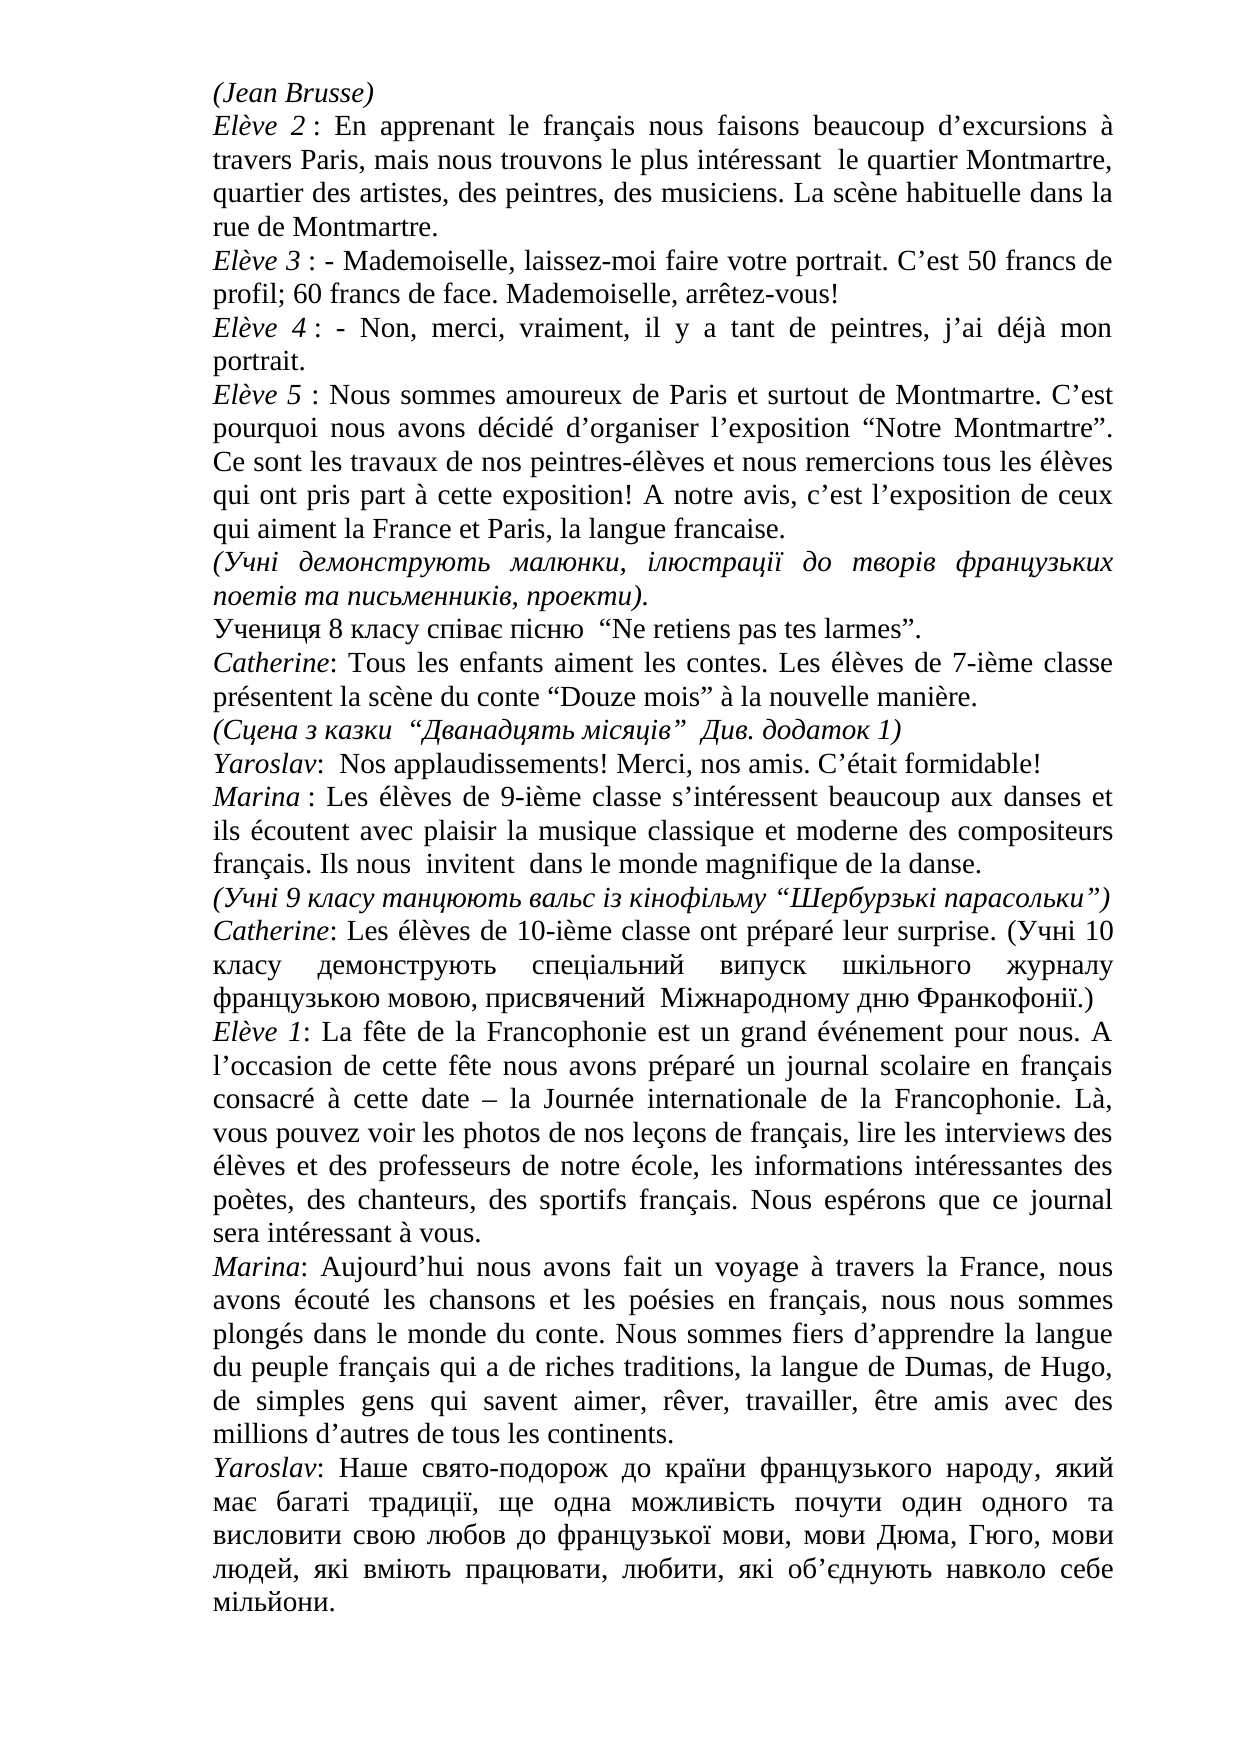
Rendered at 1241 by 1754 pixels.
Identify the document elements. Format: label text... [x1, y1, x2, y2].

text Elève 5 : Nous sommes amoureux de Paris et surtout de Montmartre. C’est pourquoi nous avons décidé d’organiser l’exposition “Notre Montmartre”. Ce sont les travaux de nos peintres-élèves et nous remercions tous les élèves qui ont pris part à cette exposition! A notre avis, c’est l’exposition de ceux qui aiment la France et Paris, la langue francaise. [213, 377, 1114, 544]
text (Учні 9 класу танцюють вальс із кінофільму “Шербурзькі парасольки”) [213, 880, 1114, 913]
text (Учні демонструють малюнки, ілюстрації до творів французьких поетів та письменників, проекти). [213, 544, 1114, 612]
text (Сцена з казки “Дванадцять місяців” Див. додаток 1) [213, 712, 1114, 746]
text Elève 3 : - Mademoiselle, laissez-moi faire votre portrait. C’est 50 francs de profil; 60 francs de face. Mademoiselle, arrêtez-vous! [213, 243, 1114, 310]
text Elève 1: La fête de la Francophonie est un grand événement pour nous. A l’occasion de cette fête nous avons préparé un journal scolaire en français consacré à cette date – la Journée internationale de la Francophonie. Là, vous pouvez voir les photos de nos leçons de français, lire les interviews des élèves et des professeurs de notre école, les informations intéressantes des poètes, des chanteurs, des sportifs français. Nous espérons que ce journal sera intéressant à vous. [213, 1014, 1114, 1249]
text (Jean Brusse) [213, 75, 812, 108]
text Catherine: Tous les enfants aiment les contes. Les élèves de 7-ième classe présentent lа scène du conte “Douze mois” à la nouvelle manière. [213, 645, 1114, 712]
text Marina: Aujourd’hui nous avons fait un voyage à travers la France, nous avons écouté les chansons et les poésies en français, nous nous sommes plongés dans le monde du conte. Nous sommes fiers d’apprendre la langue du peuple français qui a de riches traditions, la langue de Dumas, de Hugo, de simples gens qui savent aimer, rêver, travailler, être amis avec des millions d’autres de tous les continents. [213, 1249, 1114, 1450]
text Marina : Les élèves de 9-ième classe s’intéressent beaucoup aux danses et ils écoutent avec plaisir la musique classique et moderne des compositeurs français. Ils nous invitent dans le monde magnifique de la danse. [213, 779, 1114, 880]
text Учениця 8 класу співає пісню “Ne retiens pas tes larmes”. [213, 612, 1114, 645]
text Yaroslav: Наше свято-подорож до країни французького народу, який має багаті традиції, ще одна можливість почути один одного та висловити свою любов до французької мови, мови Дюма, Гюго, мови людей, які вміють працювати, любити, які об’єднують навколо себе мільйони. [213, 1450, 1114, 1618]
text Саtherine: Les élèves de 10-ième classe ont préparé leur surprise. (Учні 10 класу демонструють спеціальний випуск шкільного журналу французькою мовою, присвячений Міжнародному дню Франкофонії.) [213, 913, 1114, 1014]
text Yaroslav: Nos applaudissements! Merci, nos amis. C’était formidable! [213, 746, 1114, 779]
text Elève 4 : - Non, merci, vraiment, il y a tant de peintres, j’ai déjà mon portrait. [213, 310, 1114, 377]
text Elève 2 : En apprenant le français nous faisons beaucoup d’excursions à travers Paris, mais nous trouvons le plus intéressant le quartier Montmartre, quartier des artistes, des peintres, des musiciens. La scène habituelle dans la rue de Montmartre. [213, 108, 1114, 243]
